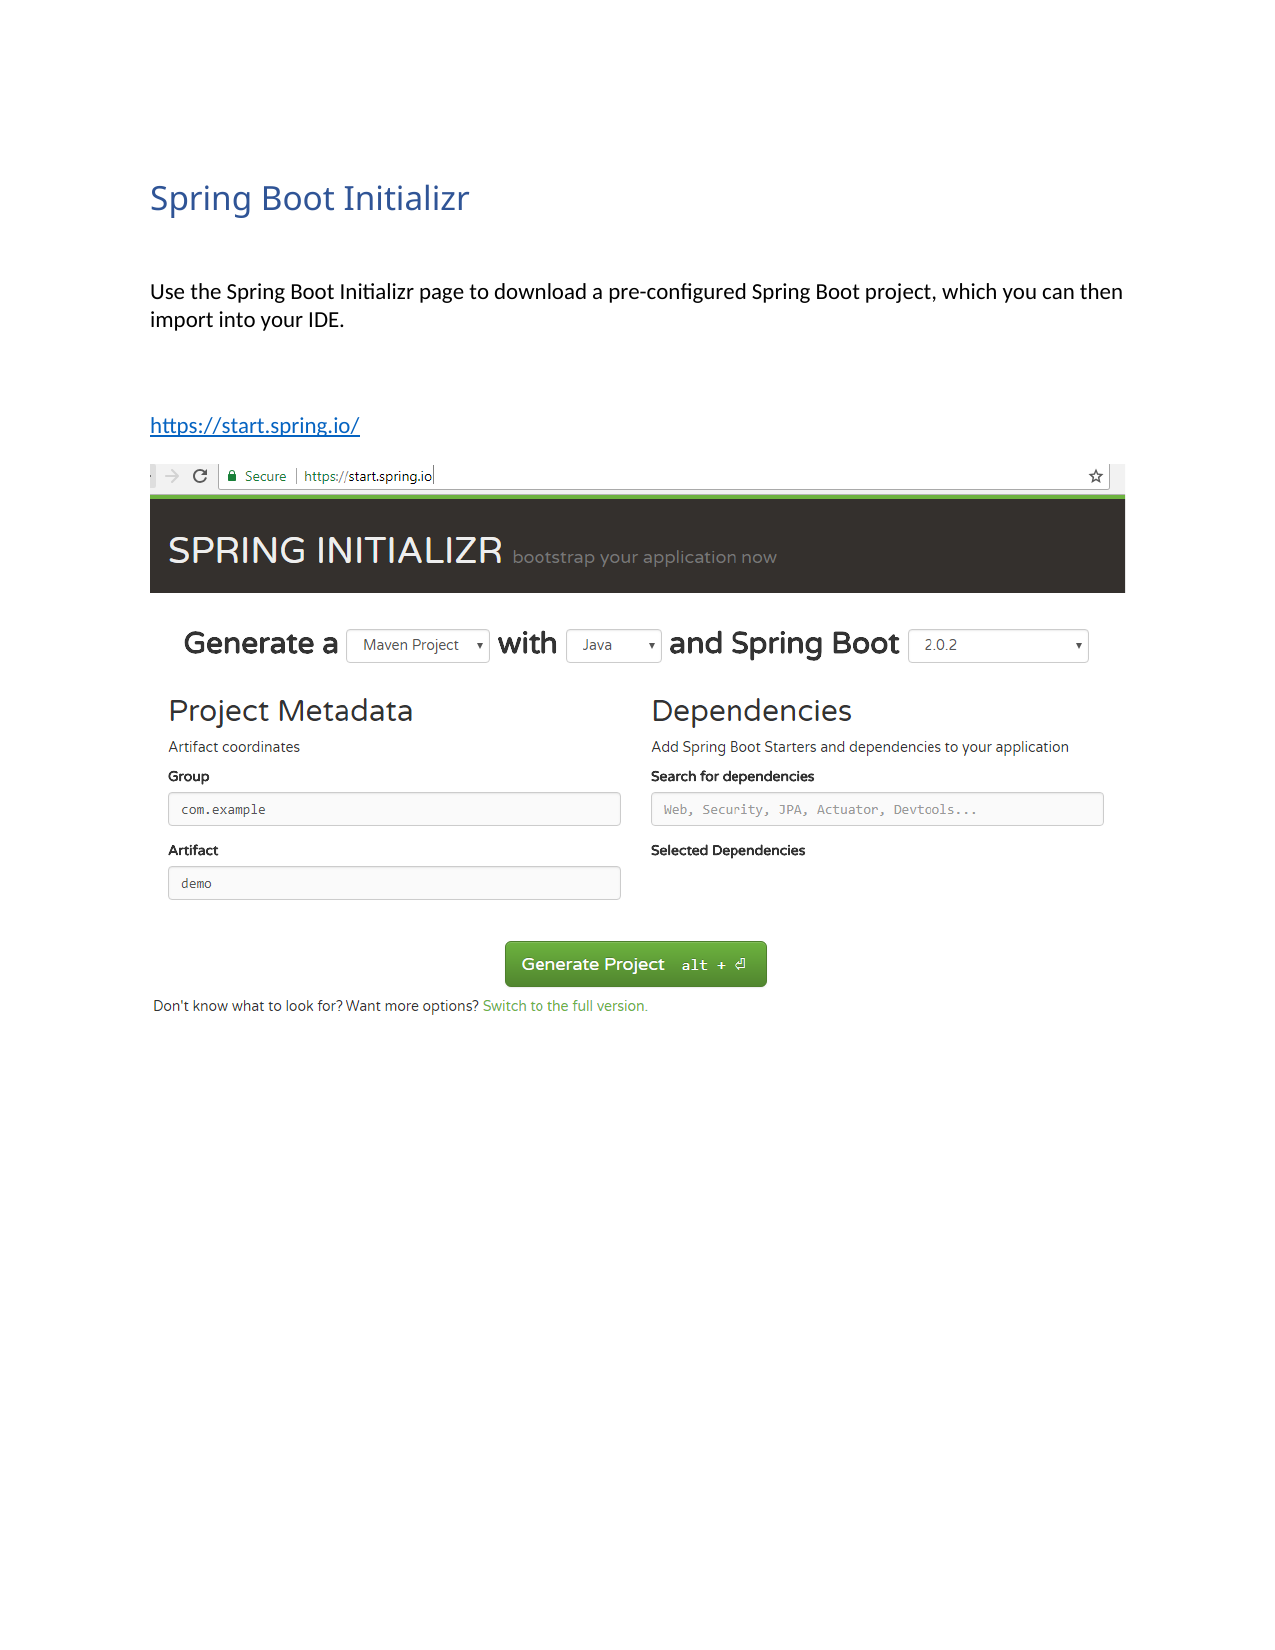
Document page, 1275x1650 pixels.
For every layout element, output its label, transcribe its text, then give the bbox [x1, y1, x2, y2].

subtitle Spring Boot Initializr [150, 175, 1125, 220]
text Use the Spring Boot Initializr page to download a pre-configured Spring Boot project, which you can then import into your IDE. [150, 277, 1125, 333]
text https://start.spring.io/ [150, 411, 1125, 439]
